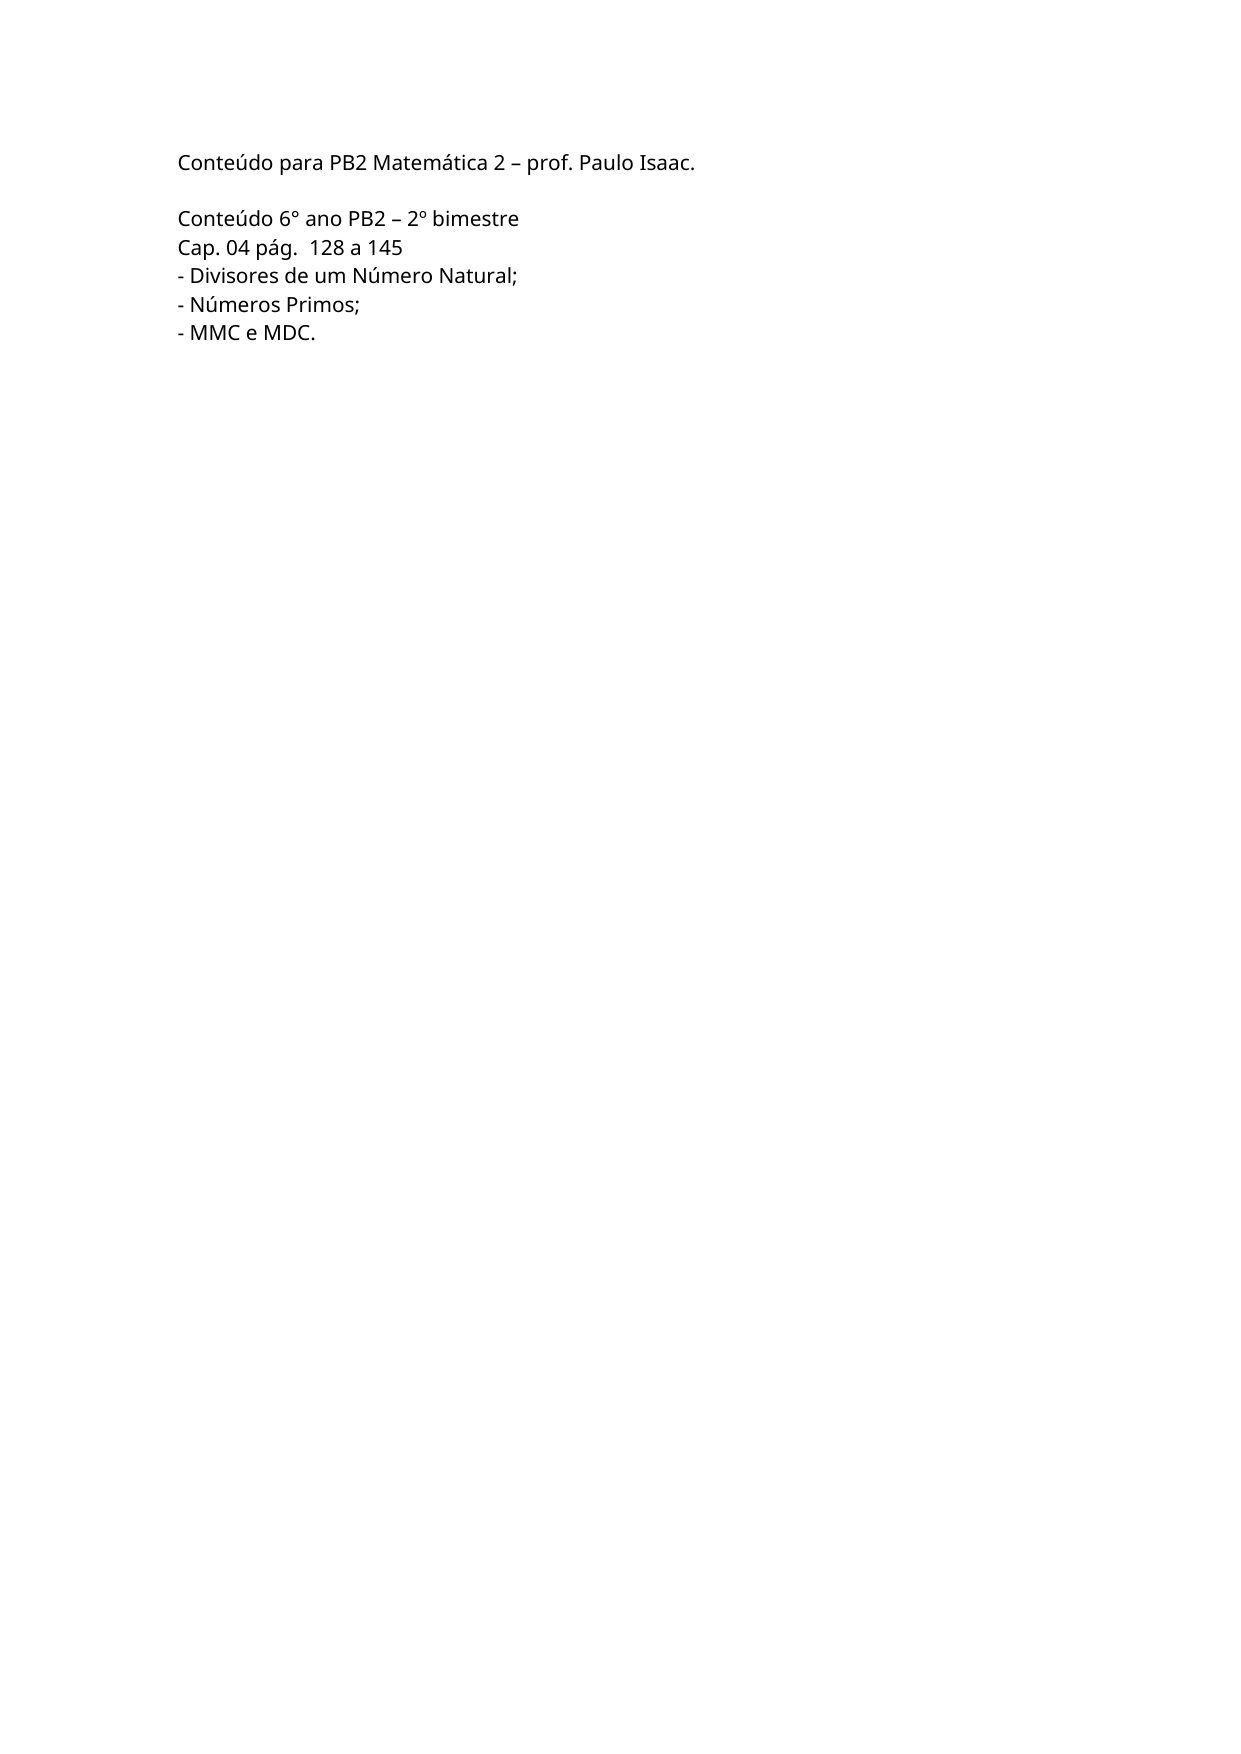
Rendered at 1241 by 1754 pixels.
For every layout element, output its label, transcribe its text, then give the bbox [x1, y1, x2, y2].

text - Divisores de um Número Natural; [177, 261, 1063, 290]
text Conteúdo 6° ano PB2 – 2º bimestre [177, 204, 1063, 233]
text Cap. 04 pág. 128 a 145 [177, 233, 1063, 261]
text - Números Primos; [177, 290, 1063, 318]
text Conteúdo para PB2 Matemática 2 – prof. Paulo Isaac. [177, 148, 1063, 176]
text - MMC e MDC. [177, 318, 1063, 347]
